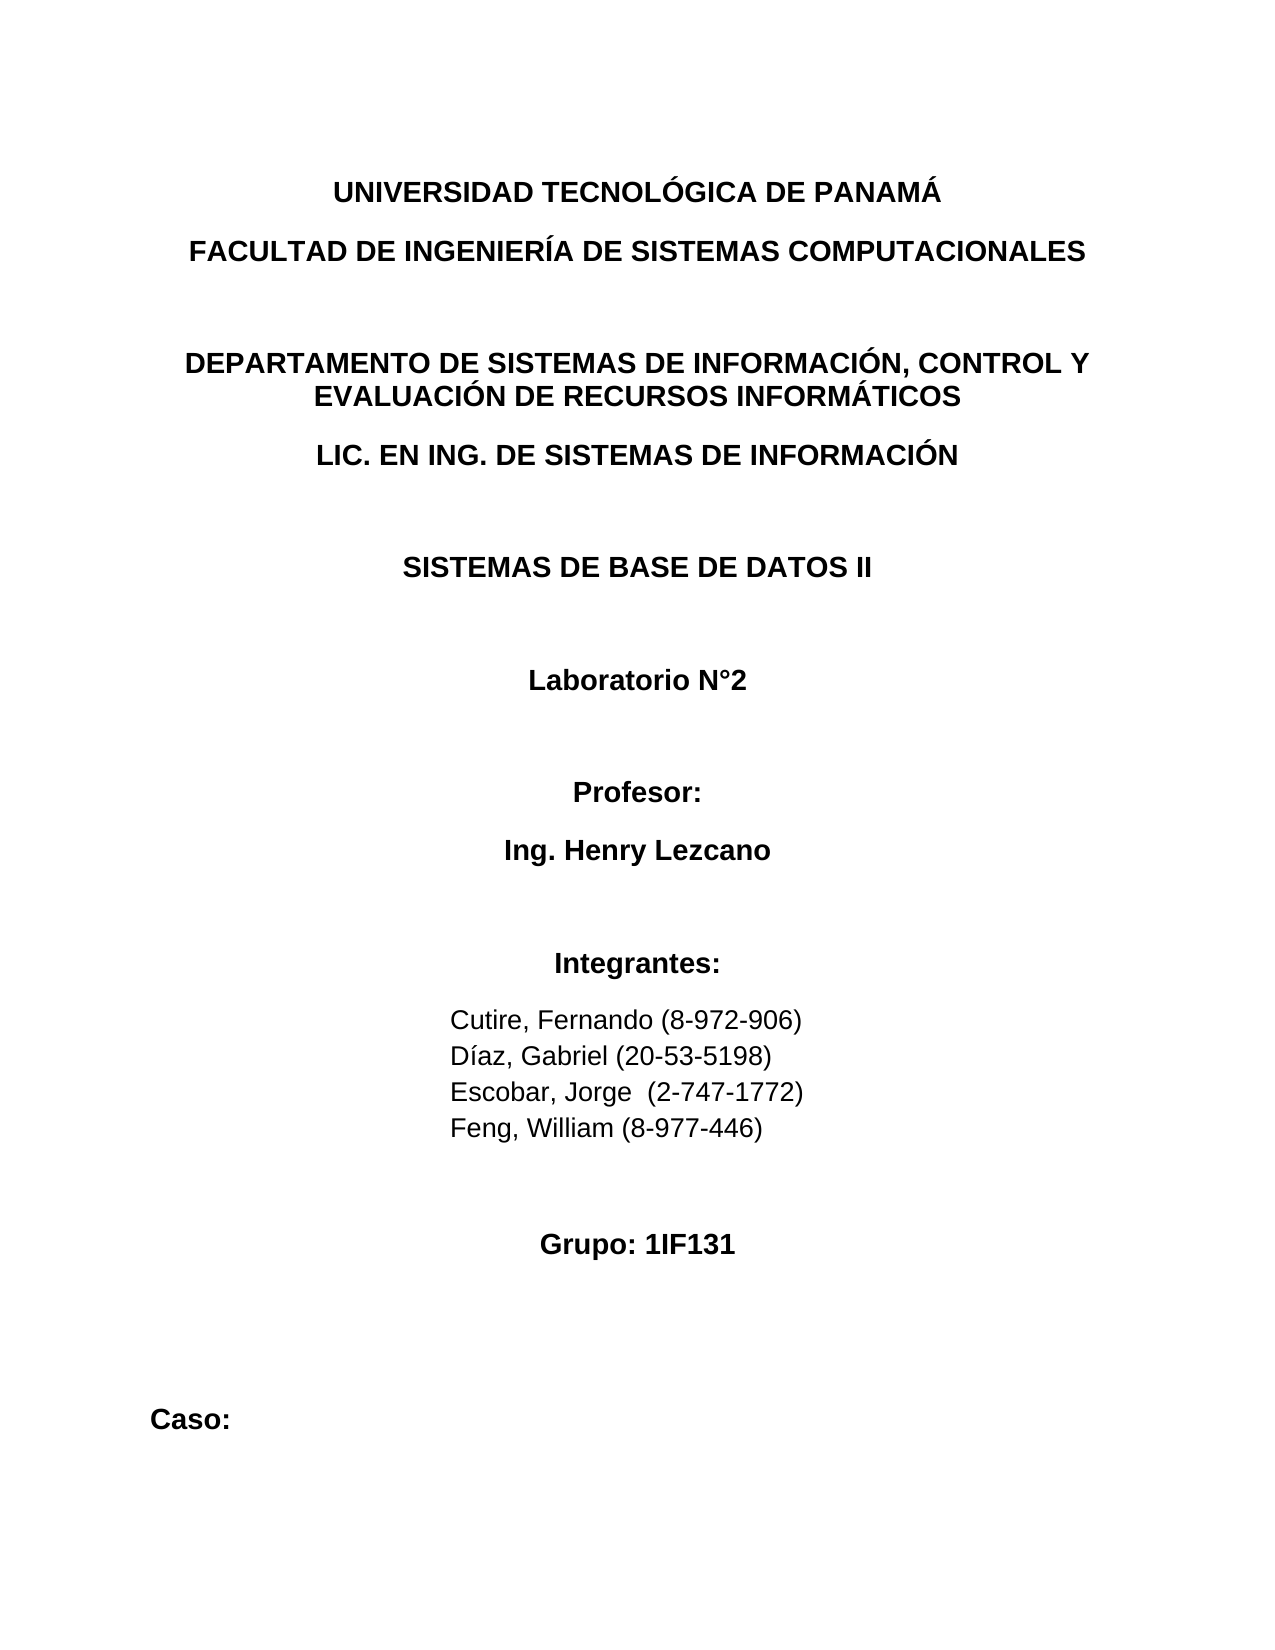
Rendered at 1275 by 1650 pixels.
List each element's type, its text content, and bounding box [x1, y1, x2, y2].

text Ing. Henry Lezcano [150, 833, 1125, 867]
text SISTEMAS DE BASE DE DATOS II [150, 550, 1125, 584]
text Integrantes: [150, 946, 1125, 979]
text Cutire, Fernando (8-972-906) [375, 1004, 1125, 1035]
text Laboratorio N°2 [150, 662, 1125, 696]
text Caso: [150, 1402, 1125, 1436]
text LIC. EN ING. DE SISTEMAS DE INFORMACIÓN [150, 438, 1125, 471]
text Grupo: 1IF131 [150, 1227, 1125, 1260]
text Profesor: [150, 775, 1125, 808]
text FACULTAD DE INGENIERÍA DE SISTEMAS COMPUTACIONALES [150, 233, 1125, 267]
text Díaz, Gabriel (20-53-5198) [375, 1040, 1125, 1071]
text Escobar, Jorge (2-747-1772) [375, 1076, 1125, 1107]
text DEPARTAMENTO DE SISTEMAS DE INFORMACIÓN, CONTROL Y EVALUACIÓN DE RECURSOS INFORMÁTICOS [150, 346, 1125, 413]
text UNIVERSIDAD TECNOLÓGICA DE PANAMÁ [150, 175, 1125, 208]
text Feng, William (8-977-446) [375, 1112, 1125, 1143]
